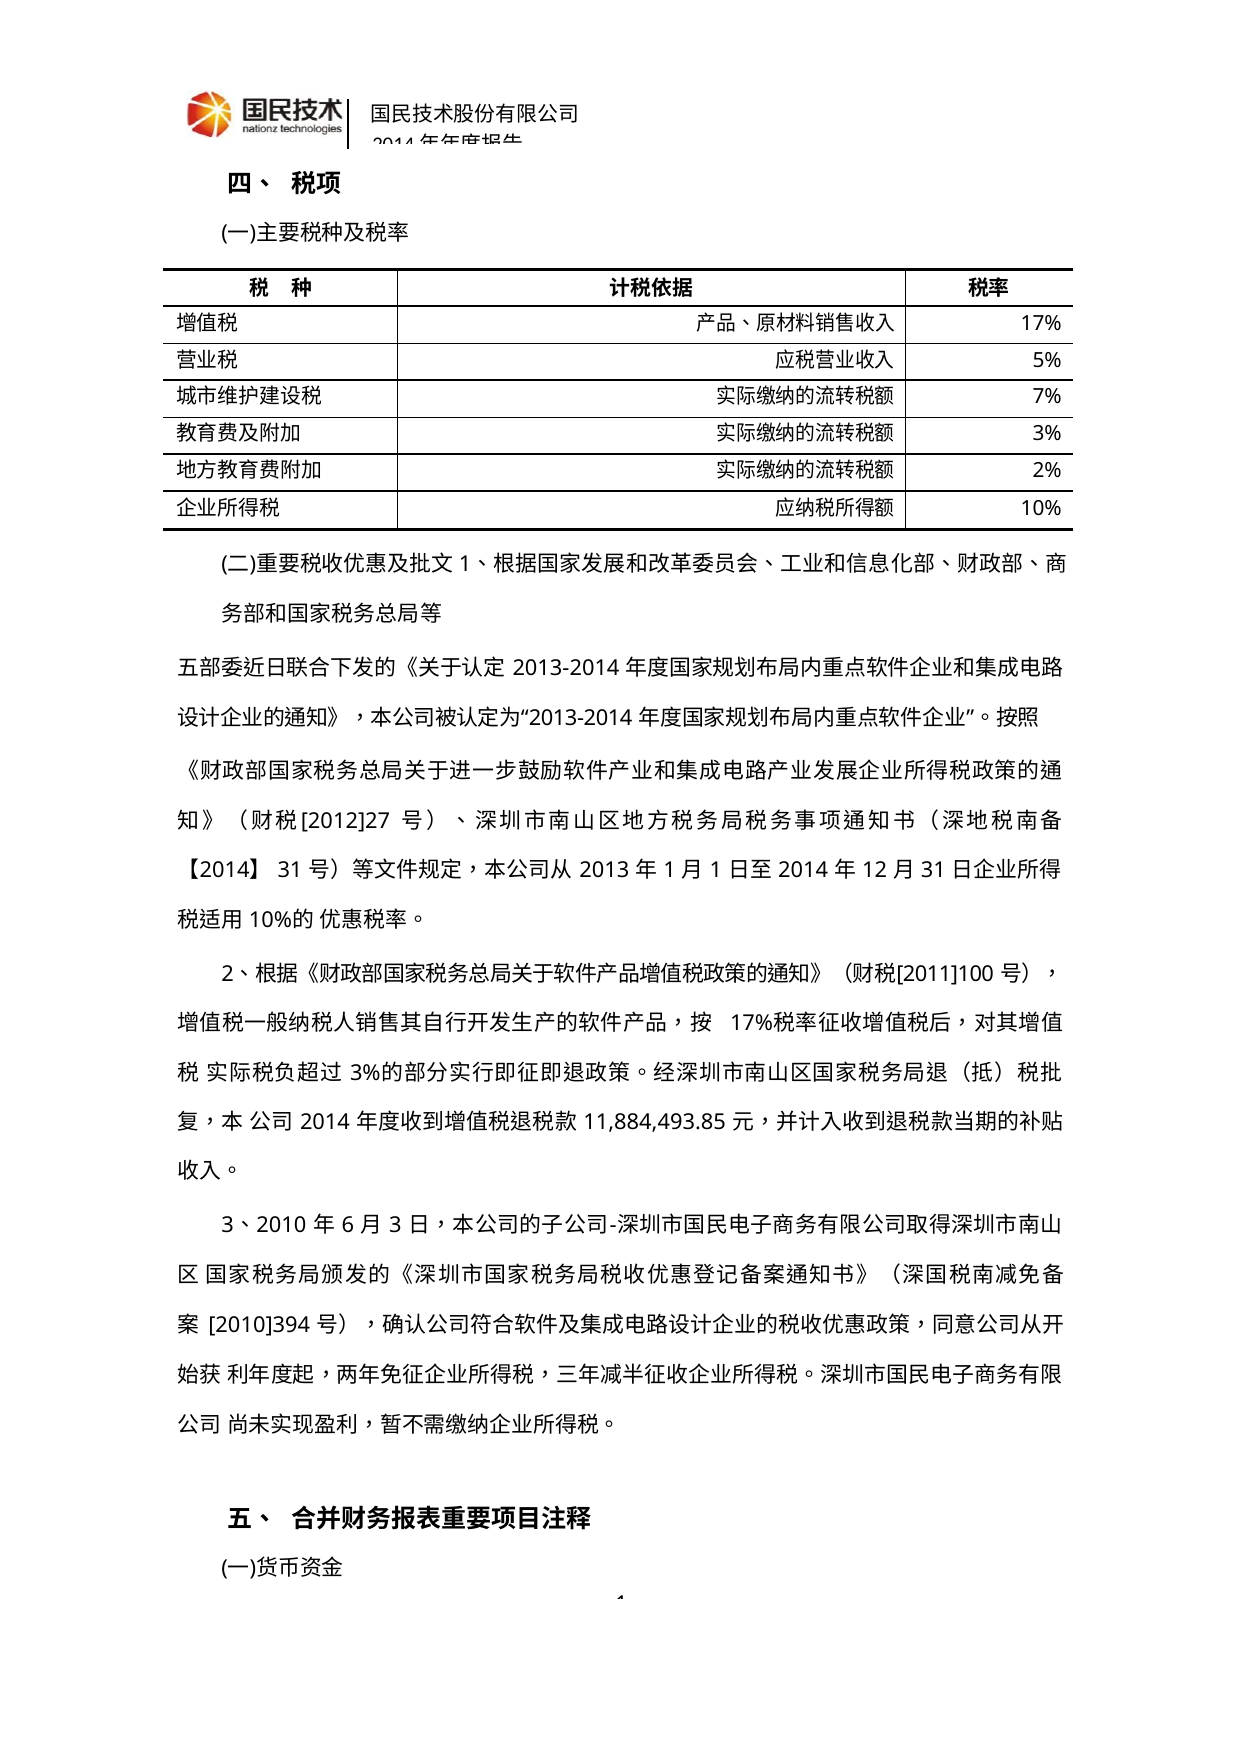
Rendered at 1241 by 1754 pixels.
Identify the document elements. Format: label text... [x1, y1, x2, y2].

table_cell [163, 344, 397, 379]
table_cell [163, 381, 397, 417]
text (二)重要税收优惠及批文 1、根据国家发展和改革委员会、工业和信息化部、财政部、商务部和国家税务总局等 [221, 548, 1088, 627]
text (一)主要税种及税率 [221, 217, 1088, 247]
subtitle 四、 税项 [227, 162, 1088, 201]
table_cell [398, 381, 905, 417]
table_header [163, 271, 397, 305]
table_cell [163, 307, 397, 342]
text 五部委近日联合下发的《关于认定 2013-2014 年度国家规划布局内重点软件企业和集成电路 设计企业的通知》，本公司被认定为“2013-2014 年度国家规划布局内重点软件企业”。按照 [177, 652, 1064, 731]
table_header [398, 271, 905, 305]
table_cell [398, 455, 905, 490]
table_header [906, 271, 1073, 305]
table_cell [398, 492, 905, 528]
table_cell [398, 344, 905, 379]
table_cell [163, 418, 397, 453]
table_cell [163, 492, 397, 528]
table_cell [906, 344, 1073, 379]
text (一)货币资金 [221, 1551, 1088, 1581]
text 3、2010 年 6 月 3 日，本公司的子公司-深圳市国民电子商务有限公司取得深圳市南山区 国家税务局颁发的《深圳市国家税务局税收优惠登记备案通知书》（深国税南减免备案 [2010]394 号），确认公司符合软件及集成电路设计企业的税收优惠政策，同意公司从开始获 利年度起，两年免征企业所得税，三年减半征收企业所得税。深圳市国民电子商务有限公司 尚未实现盈利，暂不需缴纳企业所得税。 [177, 1209, 1064, 1439]
subtitle 五、 合并财务报表重要项目注释 [227, 1500, 1088, 1534]
text 《财政部国家税务总局关于进一步鼓励软件产业和集成电路产业发展企业所得税政策的通 知》（财税[2012]27 号）、深圳市南山区地方税务局税务事项通知书（深地税南备【2014】 31 号）等文件规定，本公司从 2013 年 1 月 1 日至 2014 年 12 月 31 日企业所得税适用 10%的 优惠税率。 [177, 756, 1064, 933]
picture [174, 90, 355, 138]
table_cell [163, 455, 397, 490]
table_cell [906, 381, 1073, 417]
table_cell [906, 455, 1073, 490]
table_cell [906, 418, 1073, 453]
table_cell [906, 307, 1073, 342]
text 2、根据《财政部国家税务总局关于软件产品增值税政策的通知》（财税[2011]100 号）， 增值税一般纳税人销售其自行开发生产的软件产品，按 17%税率征收增值税后，对其增值税 实际税负超过 3%的部分实行即征即退政策。经深圳市南山区国家税务局退（抵）税批复，本 公司 2014 年度收到增值税退税款 11,884,493.85 元，并计入收到退税款当期的补贴收入。 [177, 958, 1064, 1185]
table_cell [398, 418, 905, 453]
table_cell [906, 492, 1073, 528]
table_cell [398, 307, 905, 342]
